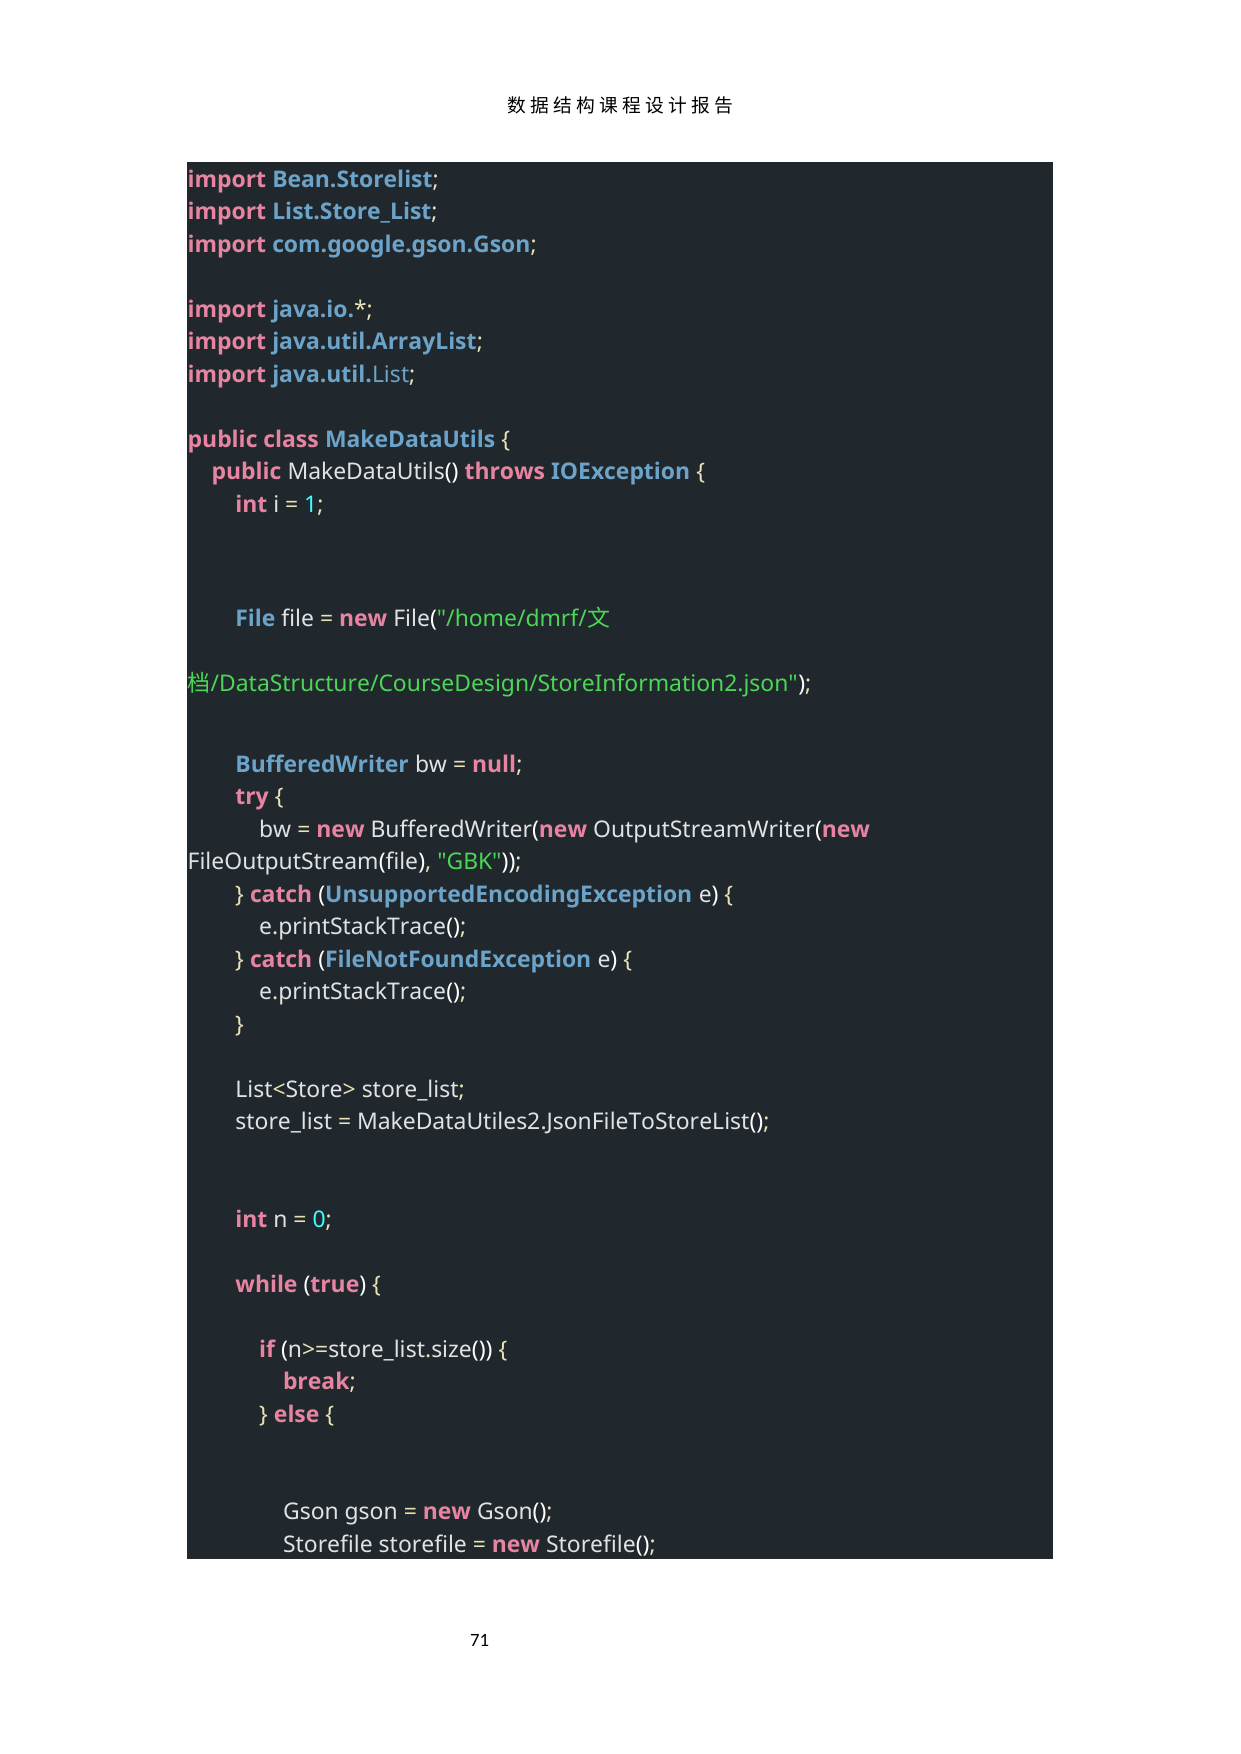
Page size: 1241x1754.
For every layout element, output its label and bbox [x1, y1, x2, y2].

text [187, 162, 1053, 1559]
